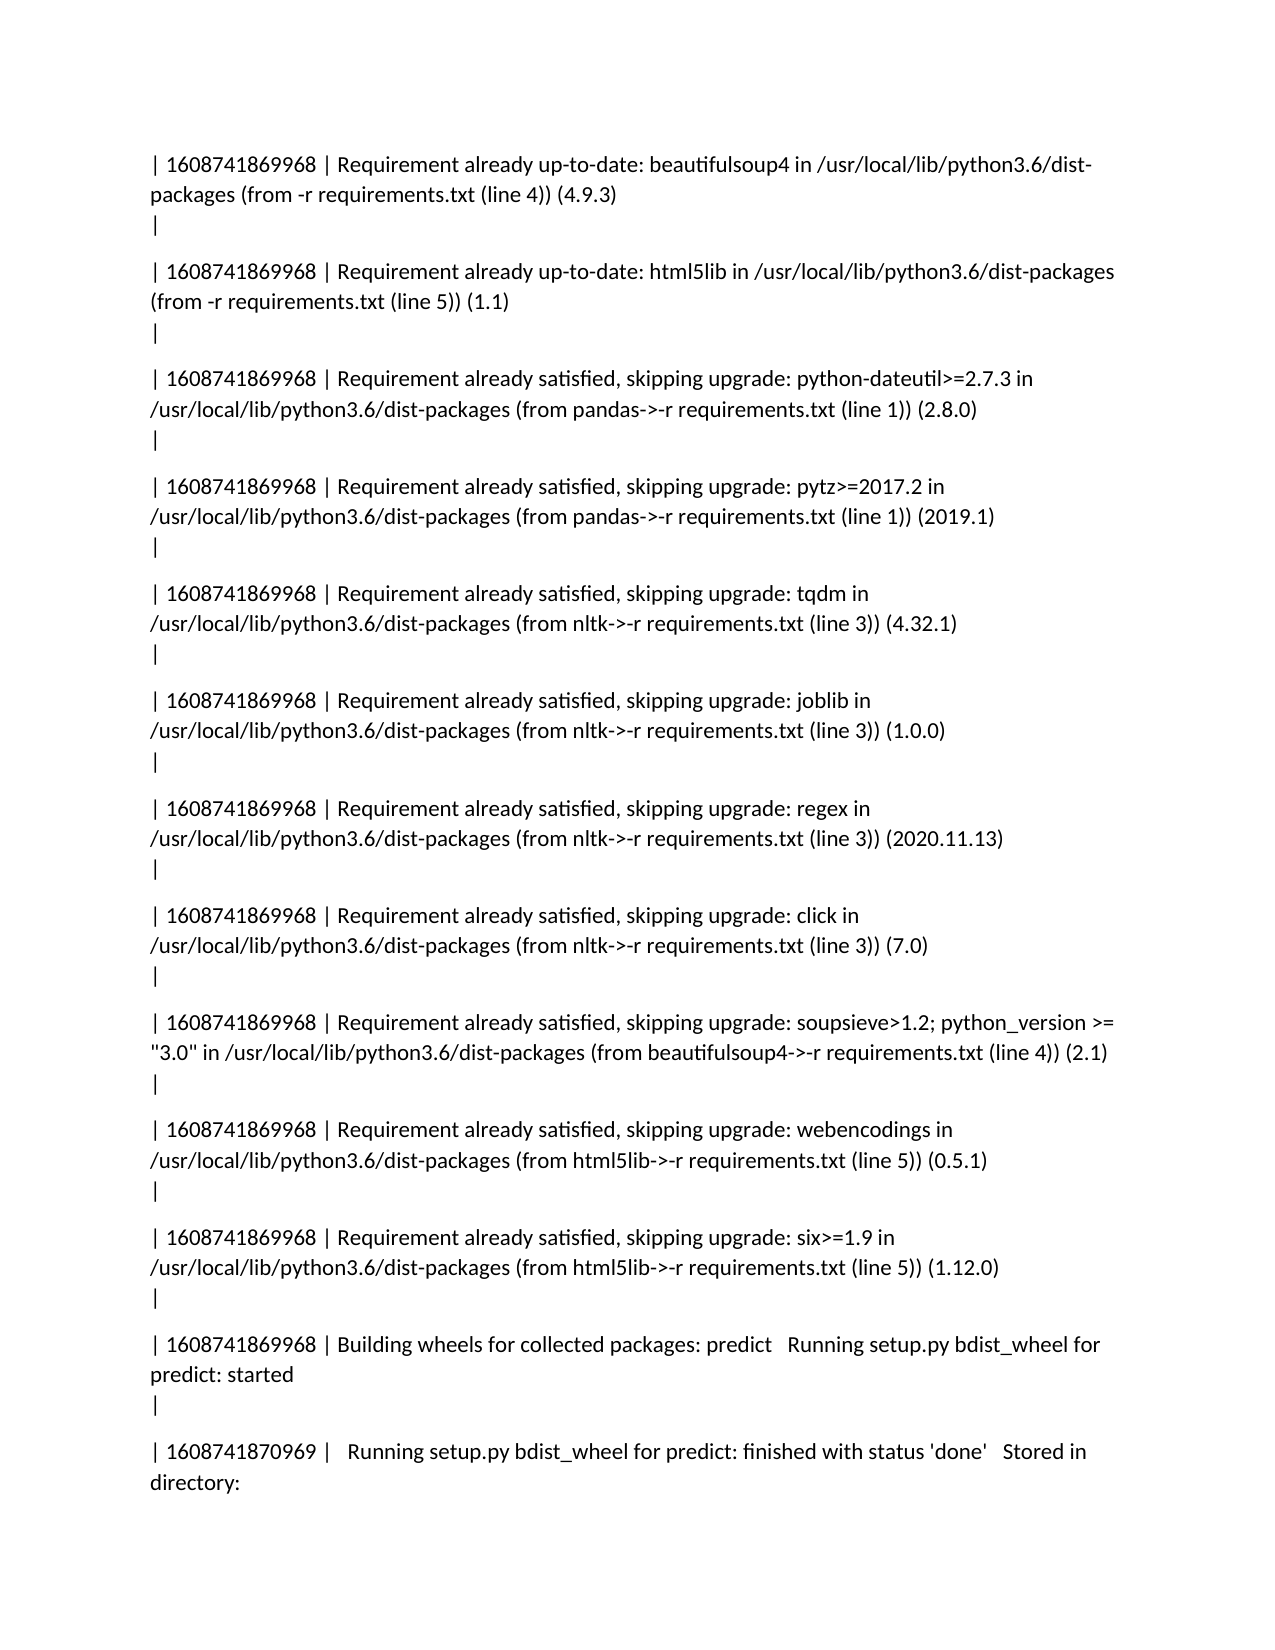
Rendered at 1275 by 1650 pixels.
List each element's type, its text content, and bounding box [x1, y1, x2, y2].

text | 1608741869968 | Requirement already up-to-date: beautifulsoup4 in /usr/local/lib/python3.6/dist-packages (from -r requirements.txt (line 4)) (4.9.3) | [150, 150, 1125, 238]
text | 1608741869968 | Requirement already satisfied, skipping upgrade: soupsieve>1.2; python_version >= "3.0" in /usr/local/lib/python3.6/dist-packages (from beautifulsoup4->-r requirements.txt (line 4)) (2.1) | [150, 1008, 1125, 1097]
text | 1608741869968 | Requirement already up-to-date: html5lib in /usr/local/lib/python3.6/dist-packages (from -r requirements.txt (line 5)) (1.1) | [150, 257, 1125, 346]
text | 1608741869968 | Requirement already satisfied, skipping upgrade: six>=1.9 in /usr/local/lib/python3.6/dist-packages (from html5lib->-r requirements.txt (line 5)) (1.12.0) | [150, 1223, 1125, 1311]
text | 1608741869968 | Requirement already satisfied, skipping upgrade: pytz>=2017.2 in /usr/local/lib/python3.6/dist-packages (from pandas->-r requirements.txt (line 1)) (2019.1) | [150, 472, 1125, 560]
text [150, 1437, 1125, 1496]
text | 1608741869968 | Requirement already satisfied, skipping upgrade: click in /usr/local/lib/python3.6/dist-packages (from nltk->-r requirements.txt (line 3)) (7.0) | [150, 901, 1125, 989]
text | 1608741869968 | Requirement already satisfied, skipping upgrade: regex in /usr/local/lib/python3.6/dist-packages (from nltk->-r requirements.txt (line 3)) (2020.11.13) | [150, 794, 1125, 882]
text | 1608741869968 | Requirement already satisfied, skipping upgrade: joblib in /usr/local/lib/python3.6/dist-packages (from nltk->-r requirements.txt (line 3)) (1.0.0) | [150, 686, 1125, 775]
text | 1608741869968 | Requirement already satisfied, skipping upgrade: python-dateutil>=2.7.3 in /usr/local/lib/python3.6/dist-packages (from pandas->-r requirements.txt (line 1)) (2.8.0) | [150, 364, 1125, 453]
text | 1608741869968 | Building wheels for collected packages: predict Running setup.py bdist_wheel for predict: started | [150, 1330, 1125, 1419]
text | 1608741869968 | Requirement already satisfied, skipping upgrade: tqdm in /usr/local/lib/python3.6/dist-packages (from nltk->-r requirements.txt (line 3)) (4.32.1) | [150, 579, 1125, 668]
text | 1608741869968 | Requirement already satisfied, skipping upgrade: webencodings in /usr/local/lib/python3.6/dist-packages (from html5lib->-r requirements.txt (line 5)) (0.5.1) | [150, 1116, 1125, 1204]
